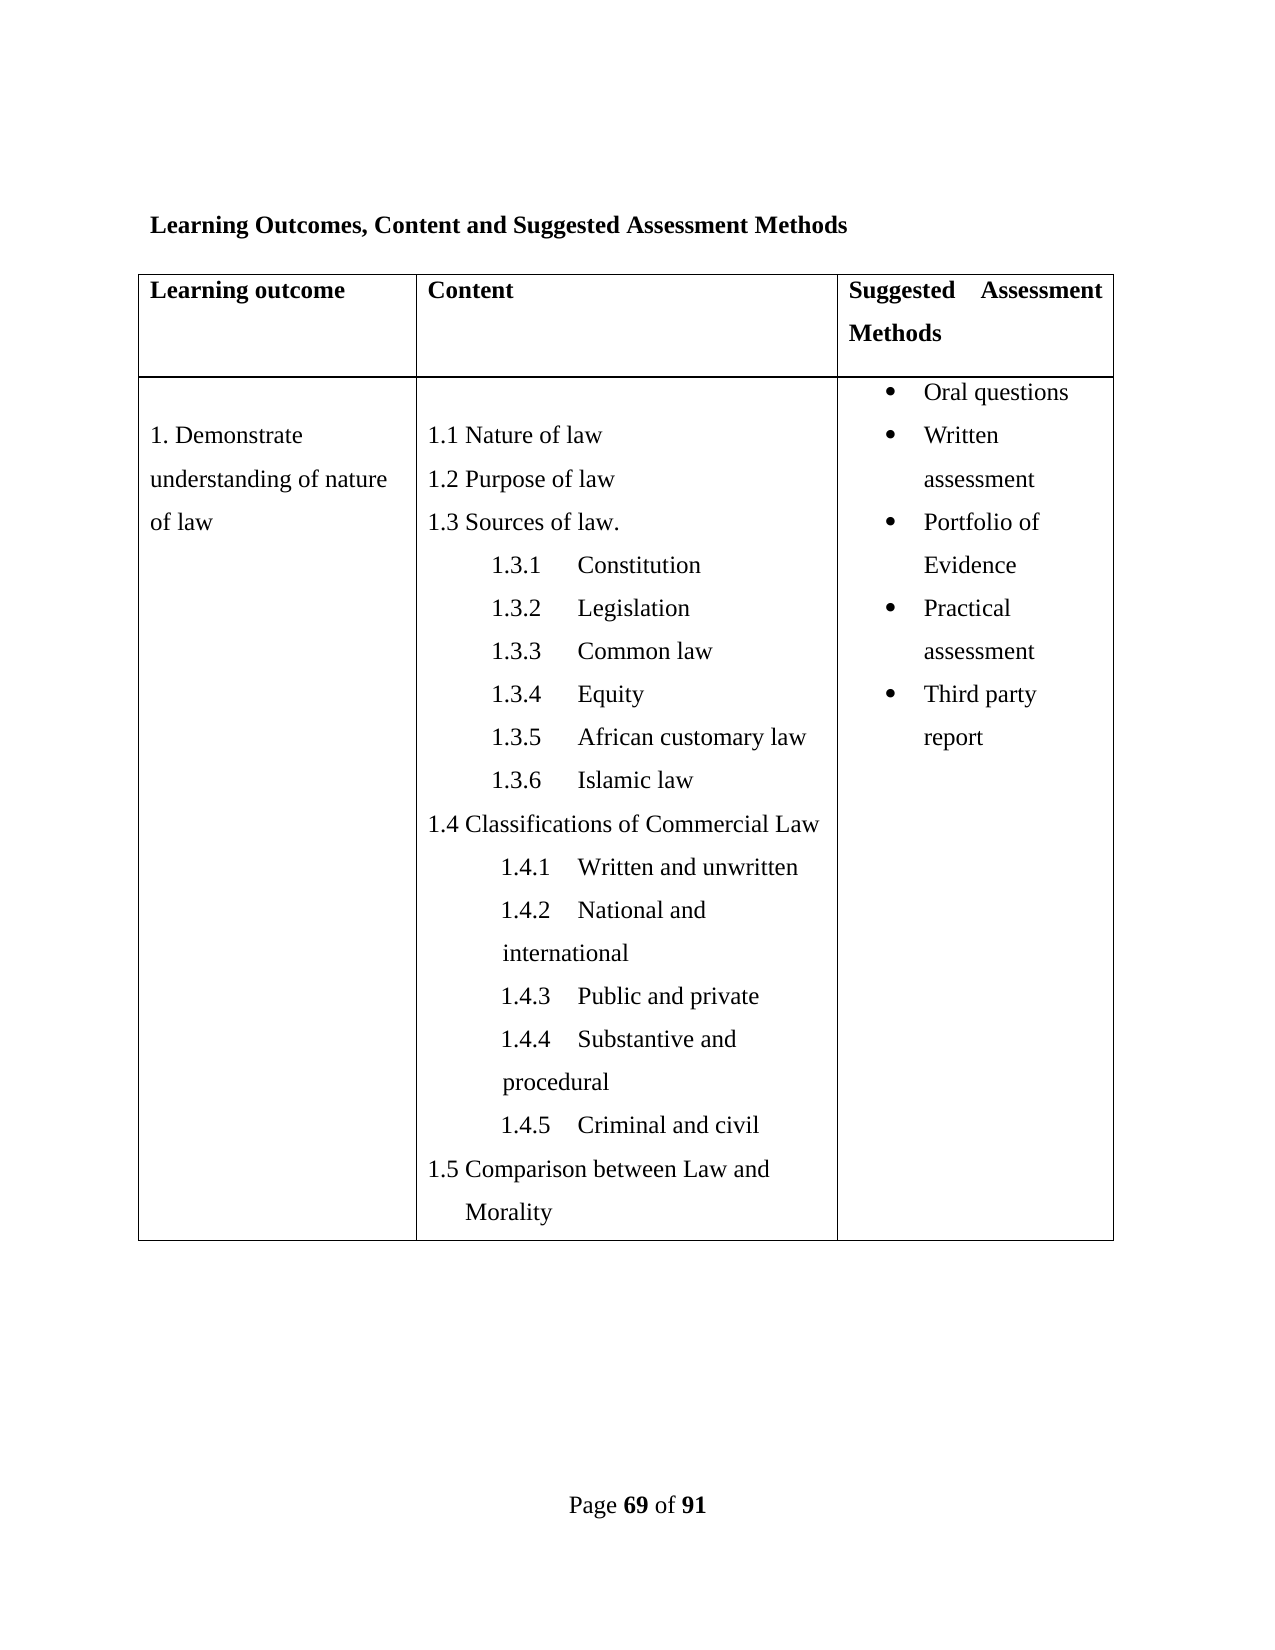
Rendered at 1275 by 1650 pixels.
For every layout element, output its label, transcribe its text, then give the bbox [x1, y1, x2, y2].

table_cell Nature of law Purpose of law Sources of law. Constitution Legislation Common law Equity African customary law Islamic law Classifications of Commercial Law Written and unwritten National and international Public and private Substantive and procedural Criminal and civil Comparison between Law and Morality [417, 378, 837, 1240]
table_header Content [417, 275, 837, 376]
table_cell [838, 378, 1113, 1240]
table_cell 1. Demonstrate understanding of nature of law [139, 378, 416, 1240]
table_header Learning outcome [139, 275, 416, 376]
text Learning Outcomes, Content and Suggested Assessment Methods [150, 210, 1125, 238]
table_header Suggested Assessment Methods [838, 275, 1113, 376]
